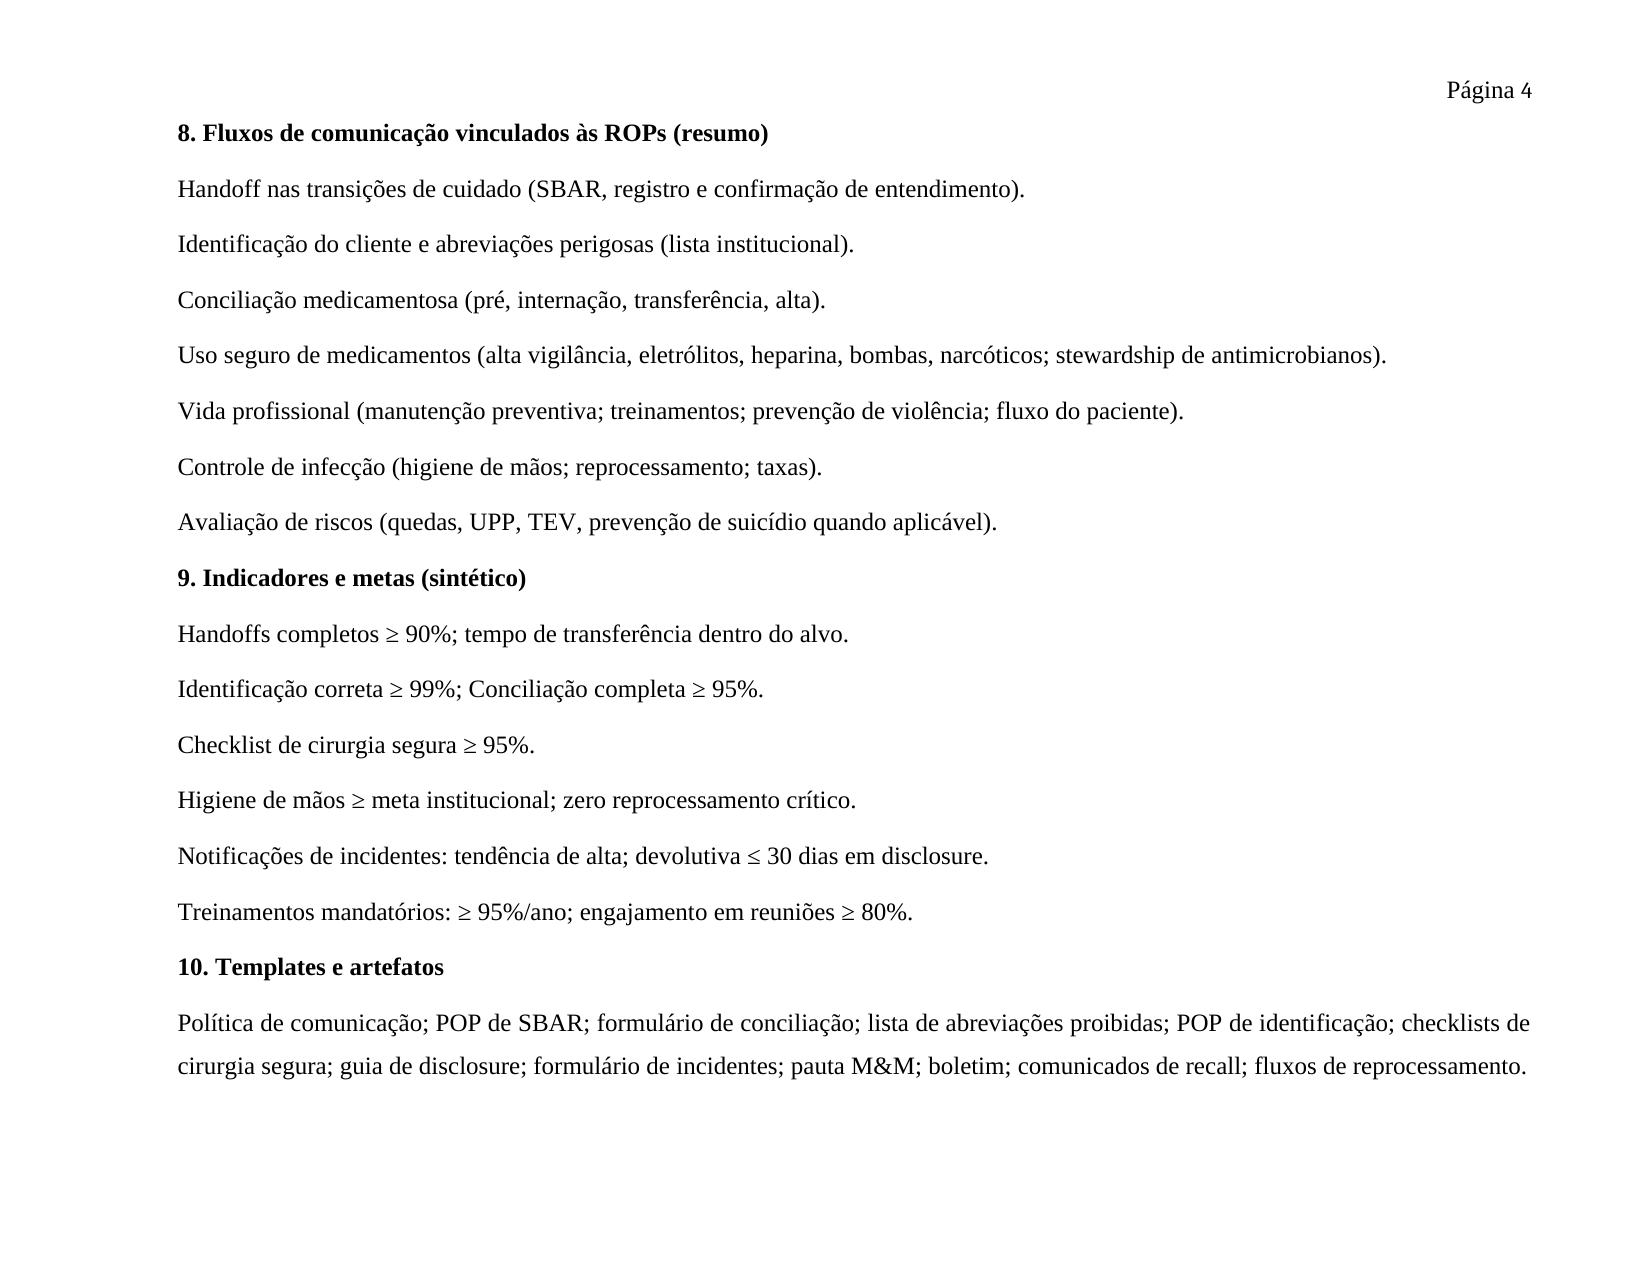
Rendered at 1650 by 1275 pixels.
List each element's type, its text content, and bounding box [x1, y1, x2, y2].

text Treinamentos mandatórios: ≥ 95%/ano; engajamento em reuniões ≥ 80%. [177, 897, 1532, 926]
text Handoff nas transições de cuidado (SBAR, registro e confirmação de entendimento). [177, 174, 1532, 202]
text Vida profissional (manutenção preventiva; treinamentos; prevenção de violência; fluxo do paciente). [177, 396, 1532, 425]
text Uso seguro de medicamentos (alta vigilância, eletrólitos, heparina, bombas, narcóticos; stewardship de antimicrobianos). [177, 341, 1532, 369]
text Handoffs completos ≥ 90%; tempo de transferência dentro do alvo. [177, 619, 1532, 647]
text Checklist de cirurgia segura ≥ 95%. [177, 730, 1532, 759]
text Conciliação medicamentosa (pré, internação, transferência, alta). [177, 285, 1532, 314]
text 8. Fluxos de comunicação vinculados às ROPs (resumo) [177, 118, 1532, 147]
text Higiene de mãos ≥ meta institucional; zero reprocessamento crítico. [177, 786, 1532, 814]
text 10. Templates e artefatos [177, 952, 1532, 981]
text Identificação do cliente e abreviações perigosas (lista institucional). [177, 229, 1532, 258]
text Avaliação de riscos (quedas, UPP, TEV, prevenção de suicídio quando aplicável). [177, 507, 1532, 536]
text 9. Indicadores e metas (sintético) [177, 563, 1532, 592]
text Notificações de incidentes: tendência de alta; devolutiva ≤ 30 dias em disclosure. [177, 841, 1532, 870]
text Identificação correta ≥ 99%; Conciliação completa ≥ 95%. [177, 674, 1532, 703]
text Política de comunicação; POP de SBAR; formulário de conciliação; lista de abreviações proibidas; POP de identificação; checklists de cirurgia segura; guia de disclosure; formulário de incidentes; pauta M&M; boletim; comunicados de recall; fluxos de reprocessamento. [177, 1008, 1532, 1080]
text Controle de infecção (higiene de mãos; reprocessamento; taxas). [177, 452, 1532, 481]
